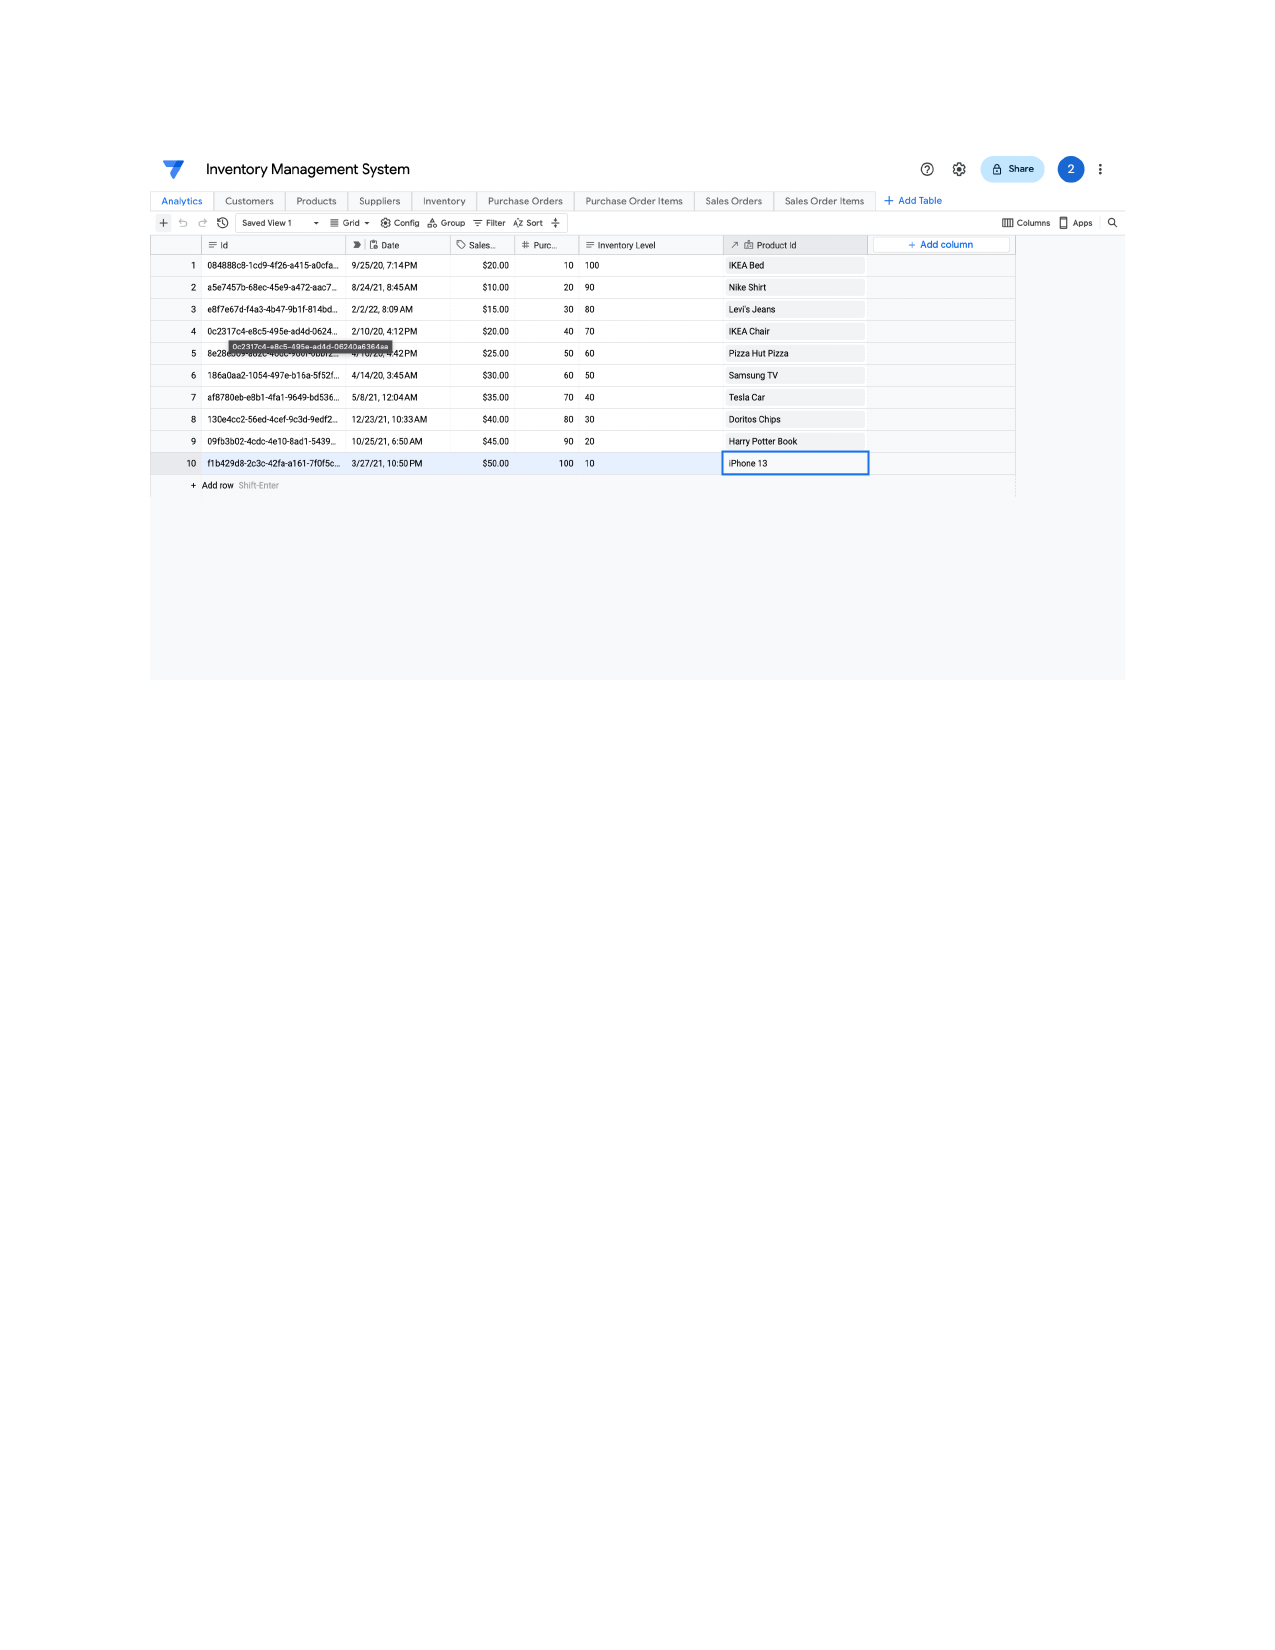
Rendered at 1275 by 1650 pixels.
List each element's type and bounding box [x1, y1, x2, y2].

picture [150, 150, 1125, 680]
